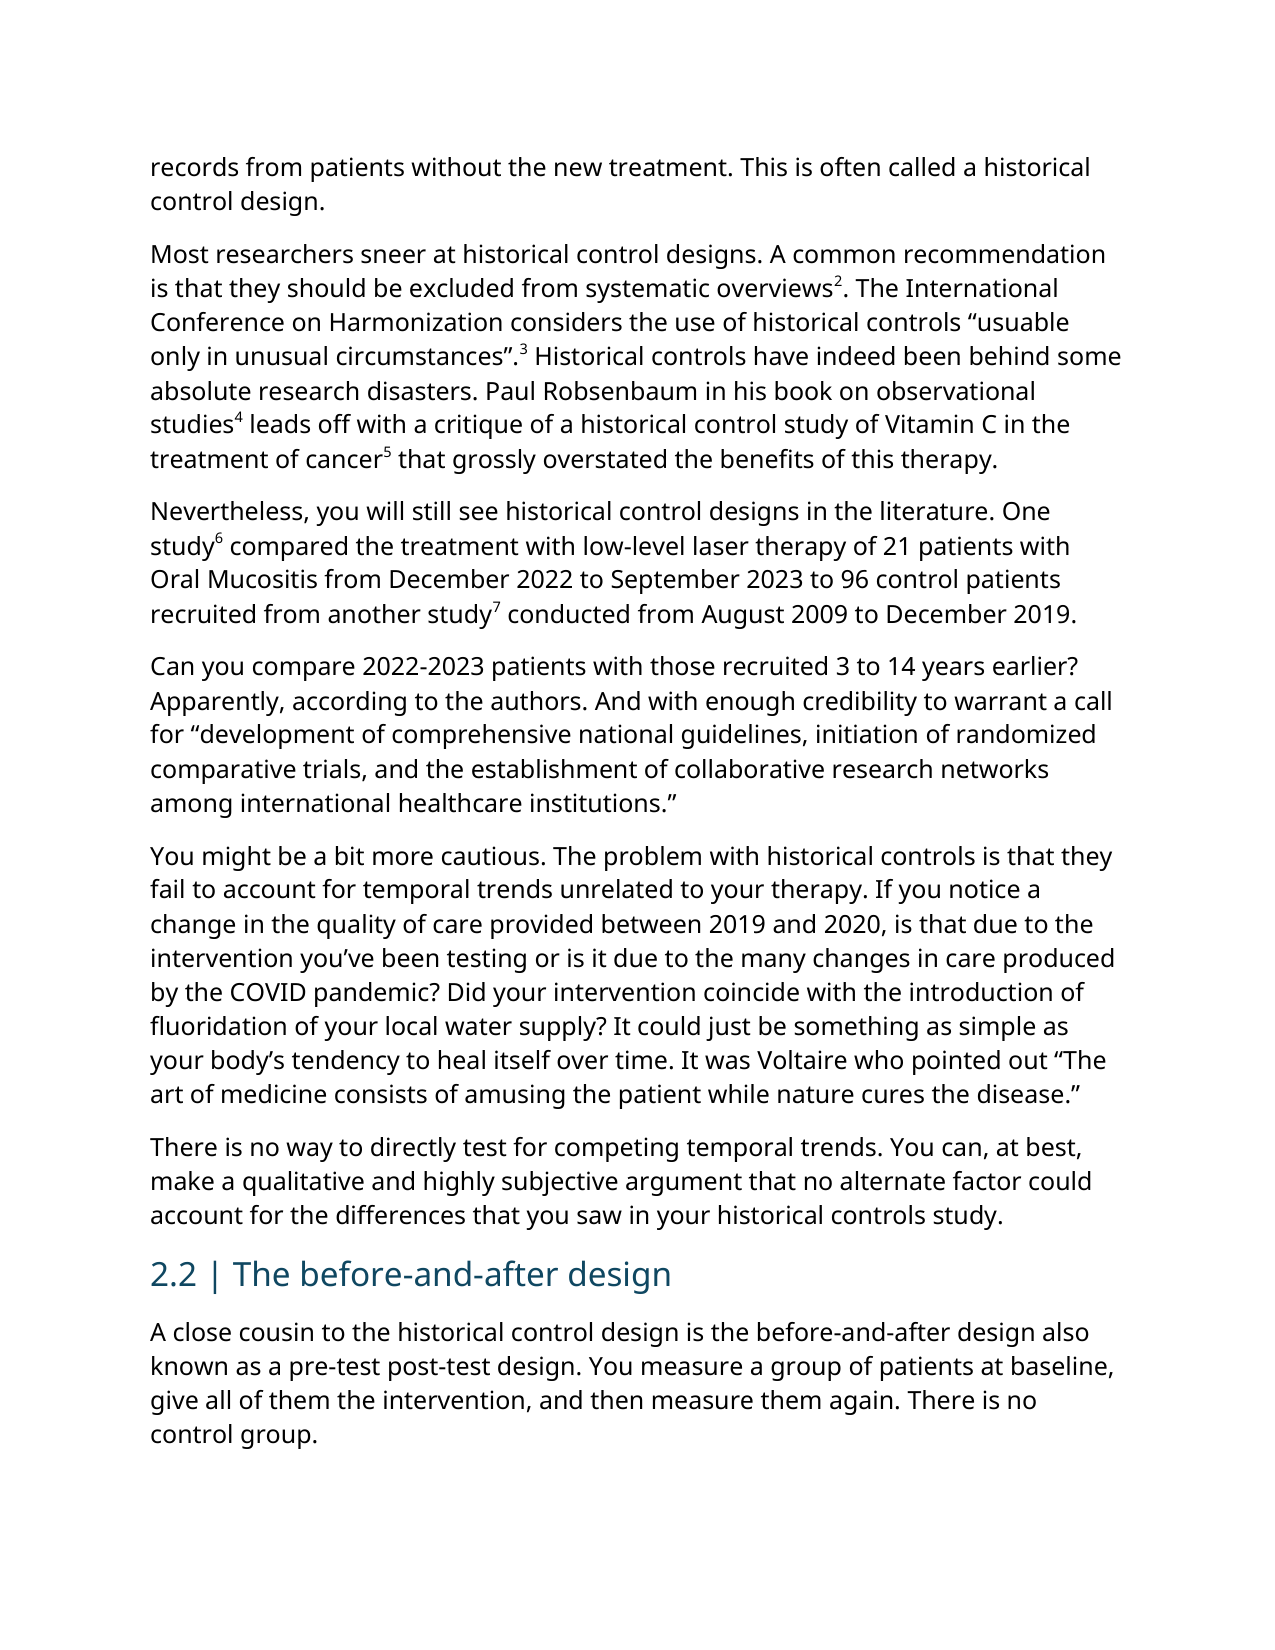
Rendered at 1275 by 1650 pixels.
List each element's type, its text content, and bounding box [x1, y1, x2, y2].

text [150, 150, 1125, 218]
subtitle 2.2 | The before-and-after design [150, 1250, 1125, 1296]
text Nevertheless, you will still see historical control designs in the literature. One study6 compared the treatment with low-level laser therapy of 21 patients with Oral Mucositis from December 2022 to September 2023 to 96 control patients recruited from another study7 conducted from August 2009 to December 2019. [150, 494, 1125, 630]
text You might be a bit more cautious. The problem with historical controls is that they fail to account for temporal trends unrelated to your therapy. If you notice a change in the quality of care provided between 2019 and 2020, is that due to the intervention you’ve been testing or is it due to the many changes in care produced by the COVID pandemic? Did your intervention coincide with the introduction of fluoridation of your local water supply? It could just be something as simple as your body’s tendency to heal itself over time. It was Voltaire who pointed out “The art of medicine consists of amusing the patient while nature cures the disease.” [150, 838, 1125, 1111]
text There is no way to directly test for competing temporal trends. You can, at best, make a qualitative and highly subjective argument that no alternate factor could account for the differences that you saw in your historical controls study. [150, 1129, 1125, 1232]
text Can you compare 2022-2023 patients with those recruited 3 to 14 years earlier? Apparently, according to the authors. And with enough credibility to warrant a call for “development of comprehensive national guidelines, initiation of randomized comparative trials, and the establishment of collaborative research networks among international healthcare institutions.” [150, 649, 1125, 819]
text Most researchers sneer at historical control designs. A common recommendation is that they should be excluded from systematic overviews2. The International Conference on Harmonization considers the use of historical controls “usuable only in unusual circumstances”.3 Historical controls have indeed been behind some absolute research disasters. Paul Robsenbaum in his book on observational studies4 leads off with a critique of a historical control study of Vitamin C in the treatment of cancer5 that grossly overstated the benefits of this therapy. [150, 237, 1125, 475]
text A close cousin to the historical control design is the before-and-after design also known as a pre-test post-test design. You measure a group of patients at baseline, give all of them the intervention, and then measure them again. There is no control group. [150, 1314, 1125, 1451]
